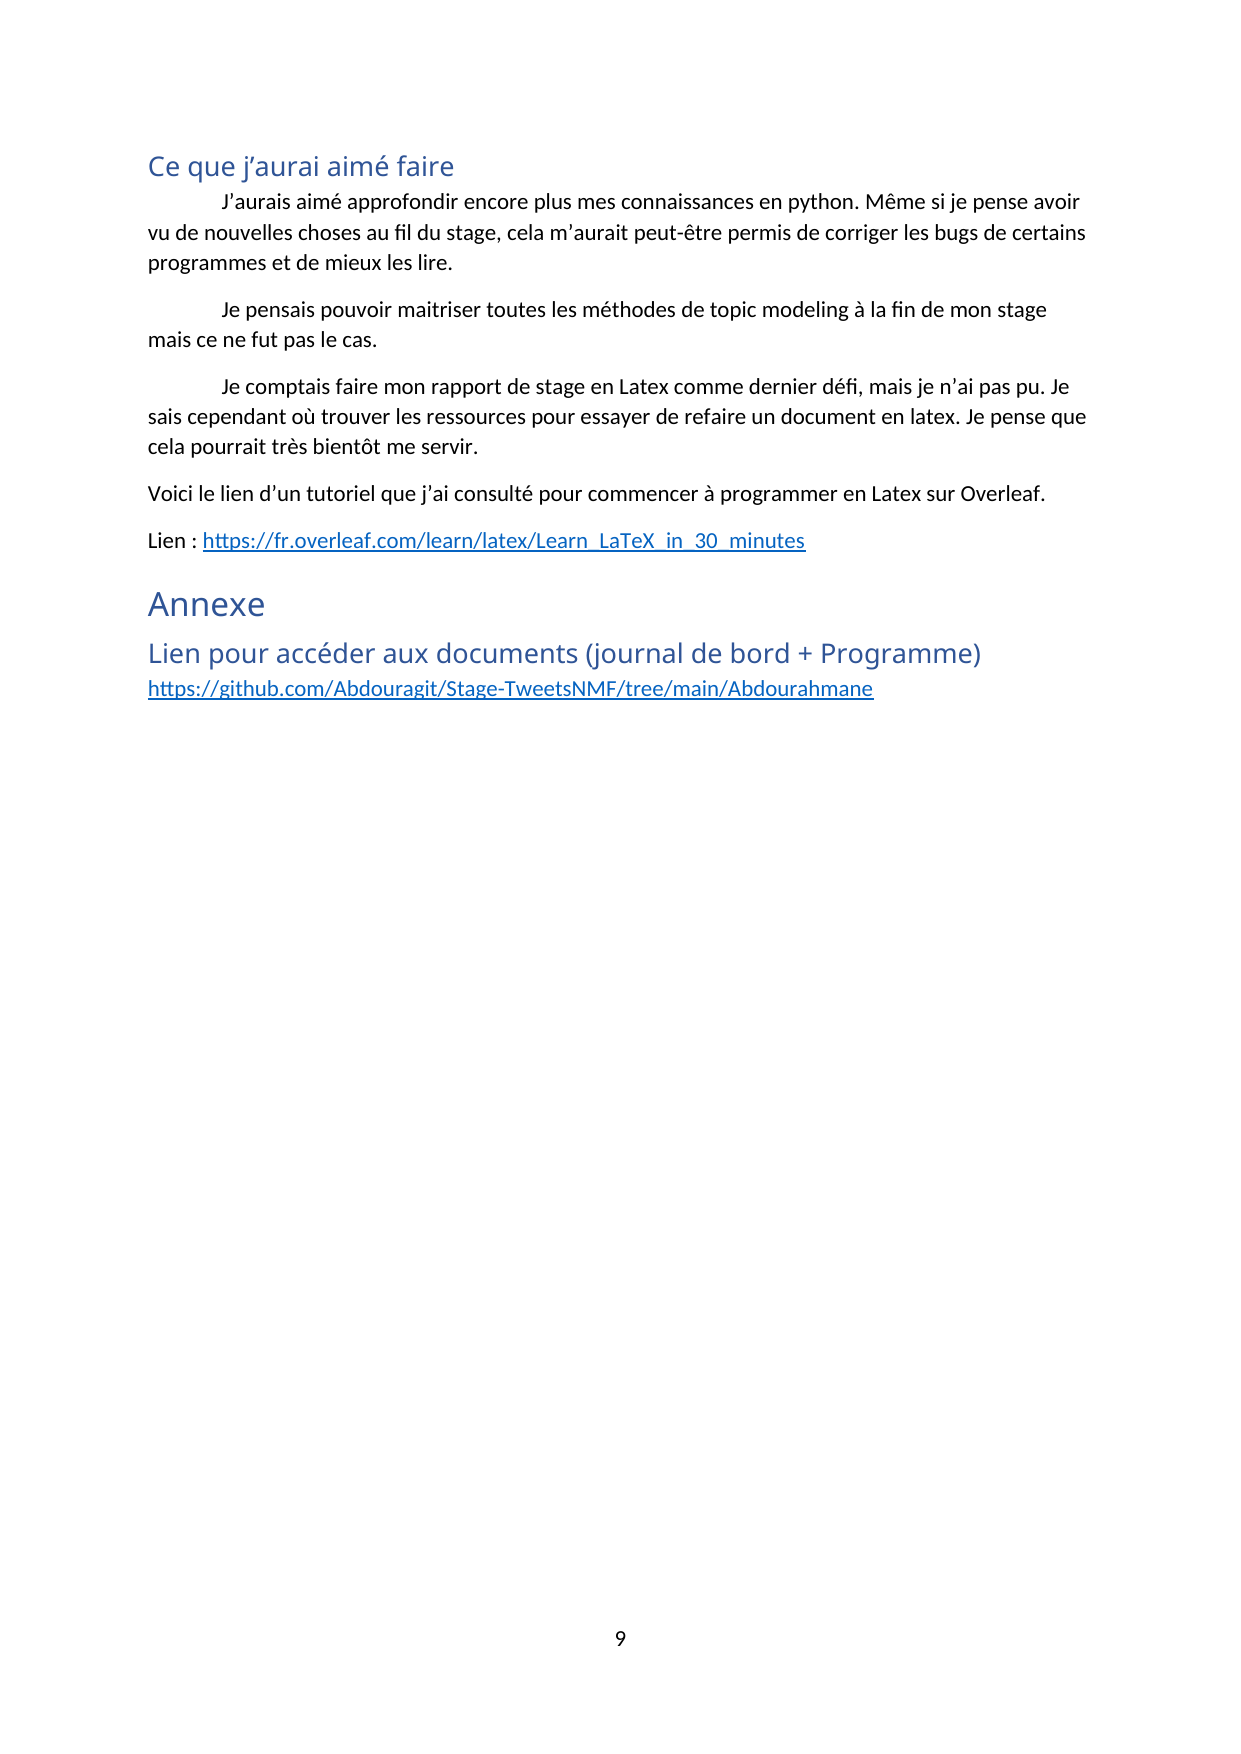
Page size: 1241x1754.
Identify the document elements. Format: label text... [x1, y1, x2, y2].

text Je pensais pouvoir maitriser toutes les méthodes de topic modeling à la fin de mon stage mais ce ne fut pas le cas. [148, 295, 1093, 353]
subtitle Lien pour accéder aux documents (journal de bord + Programme) [148, 634, 1093, 671]
text Voici le lien d’un tutoriel que j’ai consulté pour commencer à programmer en Latex sur Overleaf. [148, 479, 1093, 507]
text J’aurais aimé approfondir encore plus mes connaissances en python. Même si je pense avoir vu de nouvelles choses au fil du stage, cela m’aurait peut-être permis de corriger les bugs de certains programmes et de mieux les lire. [148, 187, 1093, 276]
subtitle Ce que j’aurai aimé faire [148, 148, 1093, 184]
text https://github.com/Abdouragit/Stage-TweetsNMF/tree/main/Abdourahmane [148, 674, 1093, 702]
subtitle Annexe [148, 581, 1093, 627]
text Lien : https://fr.overleaf.com/learn/latex/Learn_LaTeX_in_30_minutes [148, 526, 1093, 554]
text Je comptais faire mon rapport de stage en Latex comme dernier défi, mais je n’ai pas pu. Je sais cependant où trouver les ressources pour essayer de refaire un document en latex. Je pense que cela pourrait très bientôt me servir. [148, 372, 1093, 460]
